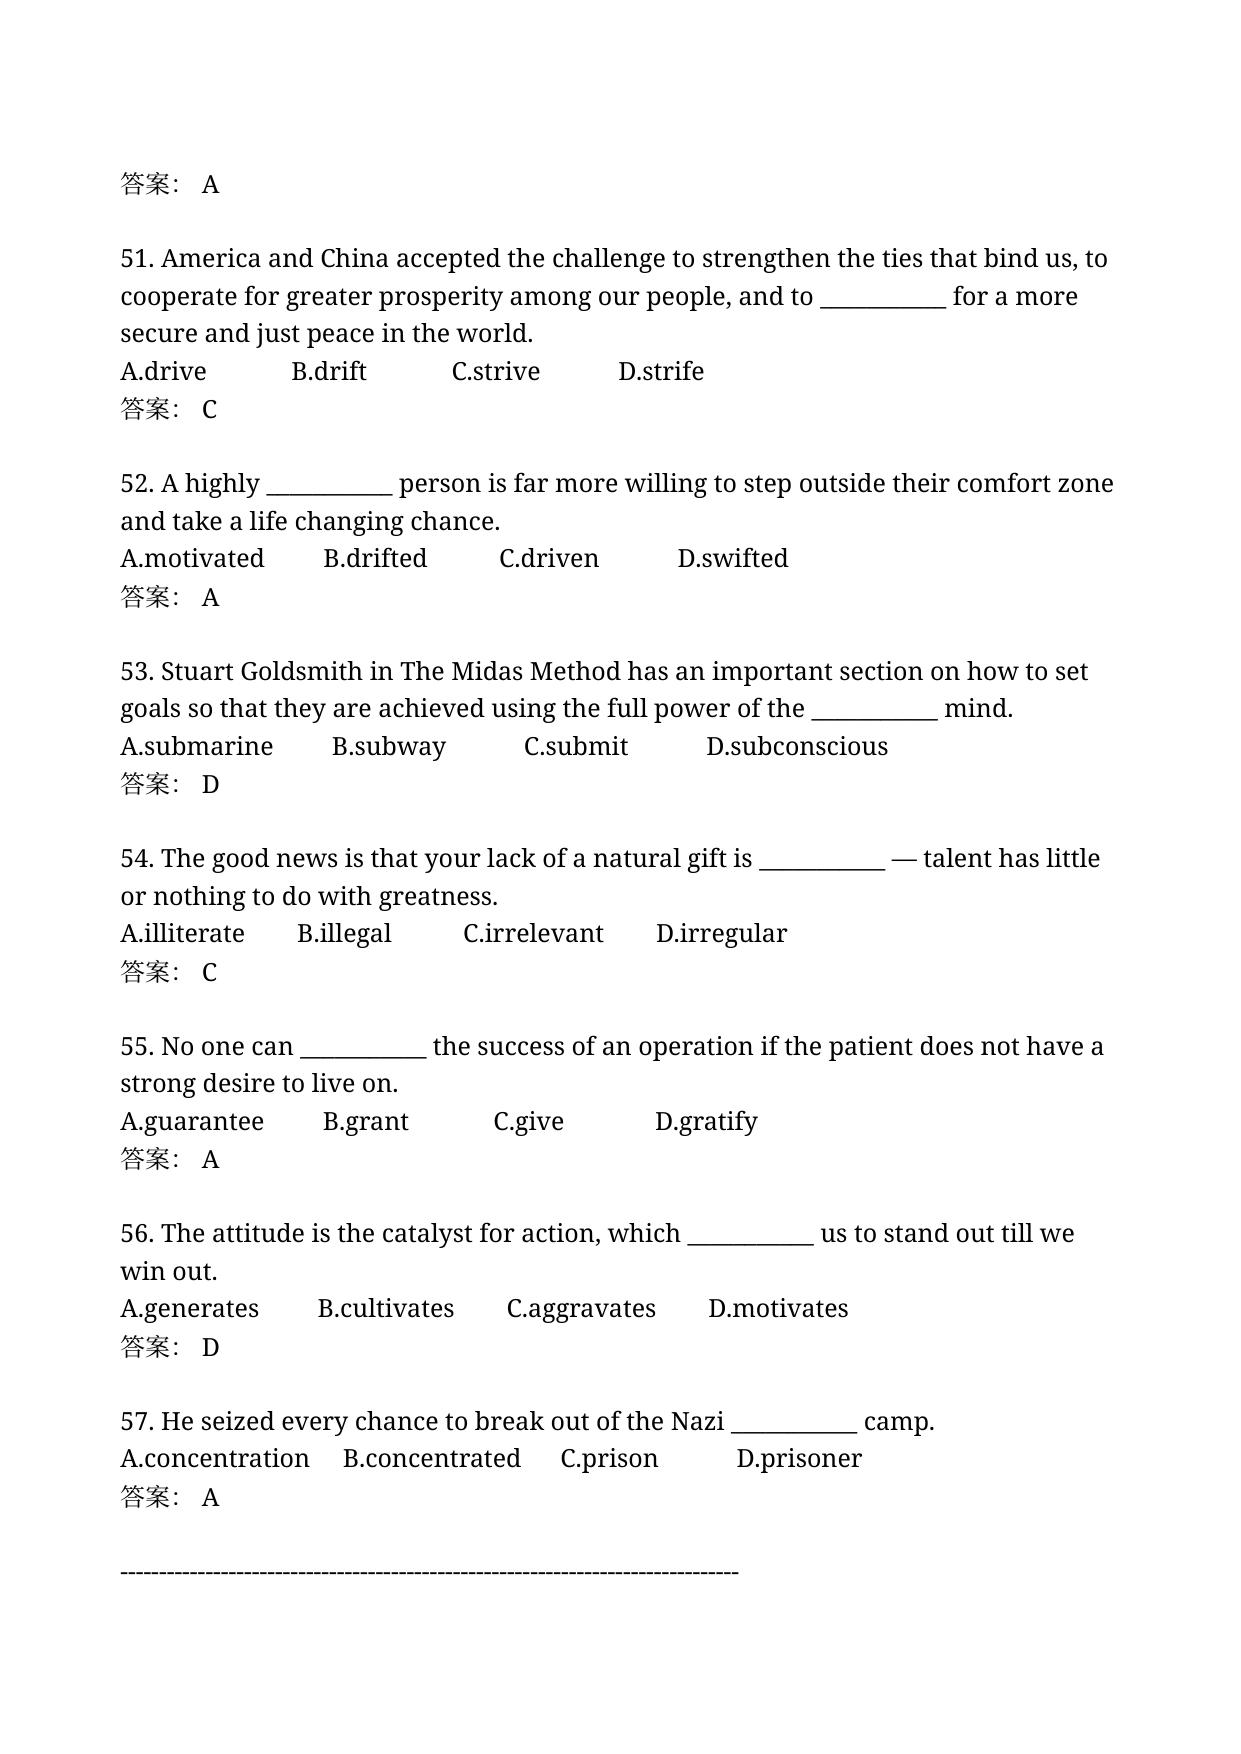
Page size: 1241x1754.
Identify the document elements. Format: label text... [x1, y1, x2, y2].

text 52. A highly ___________ person is far more willing to step outside their comfort zone and take a life changing chance. [120, 464, 1120, 539]
text A.guarantee B.grant C.give D.gratify [120, 1102, 1120, 1139]
text 54. The good news is that your lack of a natural gift is ___________ — talent has little or nothing to do with greatness. [120, 839, 1120, 914]
text 53. Stuart Goldsmith in The Midas Method has an important section on how to set goals so that they are achieved using the full power of the ___________ mind. [120, 652, 1120, 727]
text 答案： D [120, 1327, 1120, 1364]
text 56. The attitude is the catalyst for action, which ___________ us to stand out till we win out. [120, 1214, 1120, 1289]
text A.motivated B.drifted C.driven D.swifted [120, 539, 1120, 577]
text 答案： C [120, 389, 1120, 427]
text 答案： C [120, 952, 1120, 989]
text A.submarine B.subway C.submit D.subconscious [120, 727, 1120, 764]
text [120, 1552, 1120, 1589]
text A.illiterate B.illegal C.irrelevant D.irregular [120, 914, 1120, 952]
text A.concentration B.concentrated C.prison D.prisoner [120, 1439, 1120, 1477]
text 答案： A [120, 164, 1120, 202]
text 57. He seized every chance to break out of the Nazi ___________ camp. [120, 1402, 1120, 1439]
text 答案： A [120, 1477, 1120, 1514]
text A.drive B.drift C.strive D.strife [120, 352, 1120, 389]
text A.generates B.cultivates C.aggravates D.motivates [120, 1289, 1120, 1327]
text 答案： D [120, 764, 1120, 802]
text 51. America and China accepted the challenge to strengthen the ties that bind us, to cooperate for greater prosperity among our people, and to ___________ for a more secure and just peace in the world. [120, 239, 1120, 352]
text 答案： A [120, 577, 1120, 614]
text 答案： A [120, 1139, 1120, 1177]
text 55. No one can ___________ the success of an operation if the patient does not have a strong desire to live on. [120, 1027, 1120, 1102]
